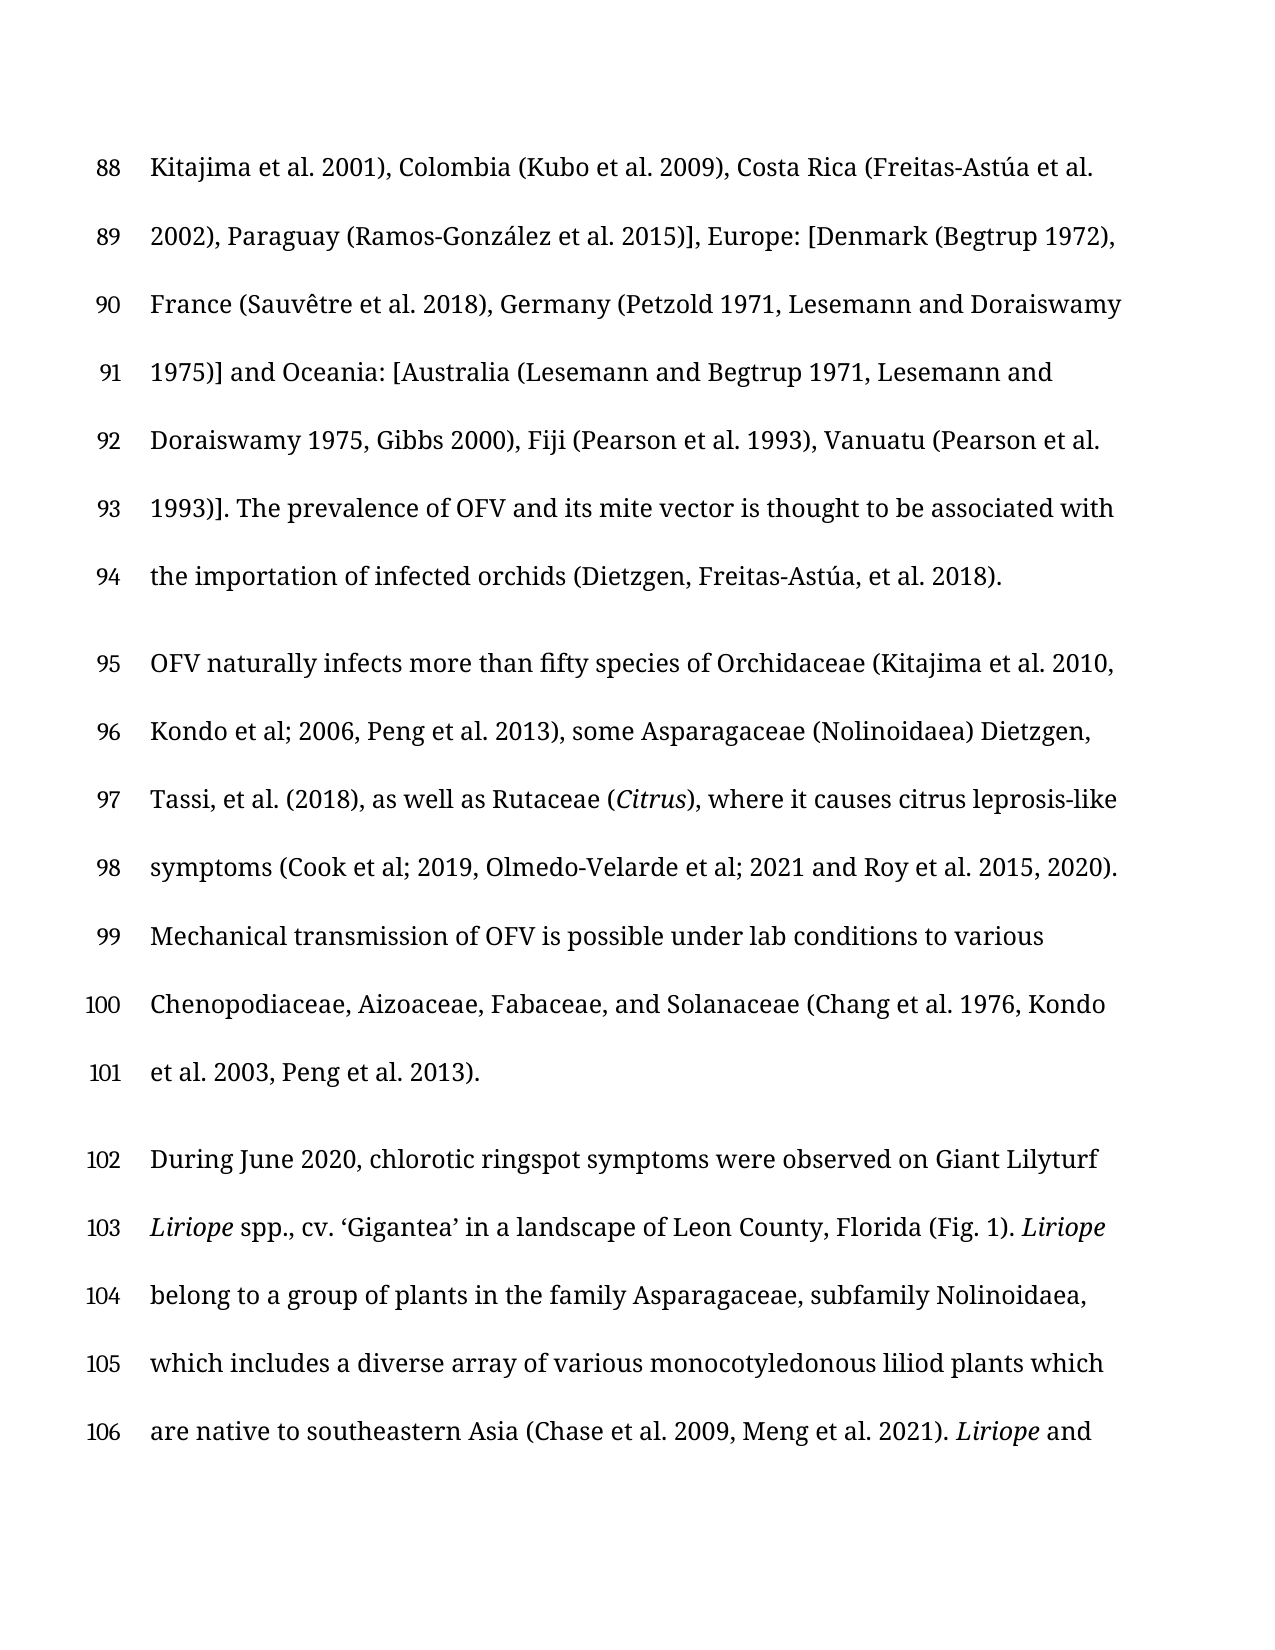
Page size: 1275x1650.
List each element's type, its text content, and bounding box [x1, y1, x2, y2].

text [150, 1141, 1125, 1448]
text OFV naturally infects more than fifty species of Orchidaceae (Kitajima et al. 2010, Kondo et al; 2006, Peng et al. 2013), some Asparagaceae (Nolinoidaea) Dietzgen, Tassi, et al. (2018), as well as Rutaceae (Citrus), where it causes citrus leprosis-like symptoms (Cook et al; 2019, Olmedo-Velarde et al; 2021 and Roy et al. 2015, 2020). Mechanical transmission of OFV is possible under lab conditions to various Chenopodiaceae, Aizoaceae, Fabaceae, and Solanaceae (Chang et al. 1976, Kondo et al. 2003, Peng et al. 2013). [150, 646, 1125, 1088]
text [150, 150, 1125, 593]
